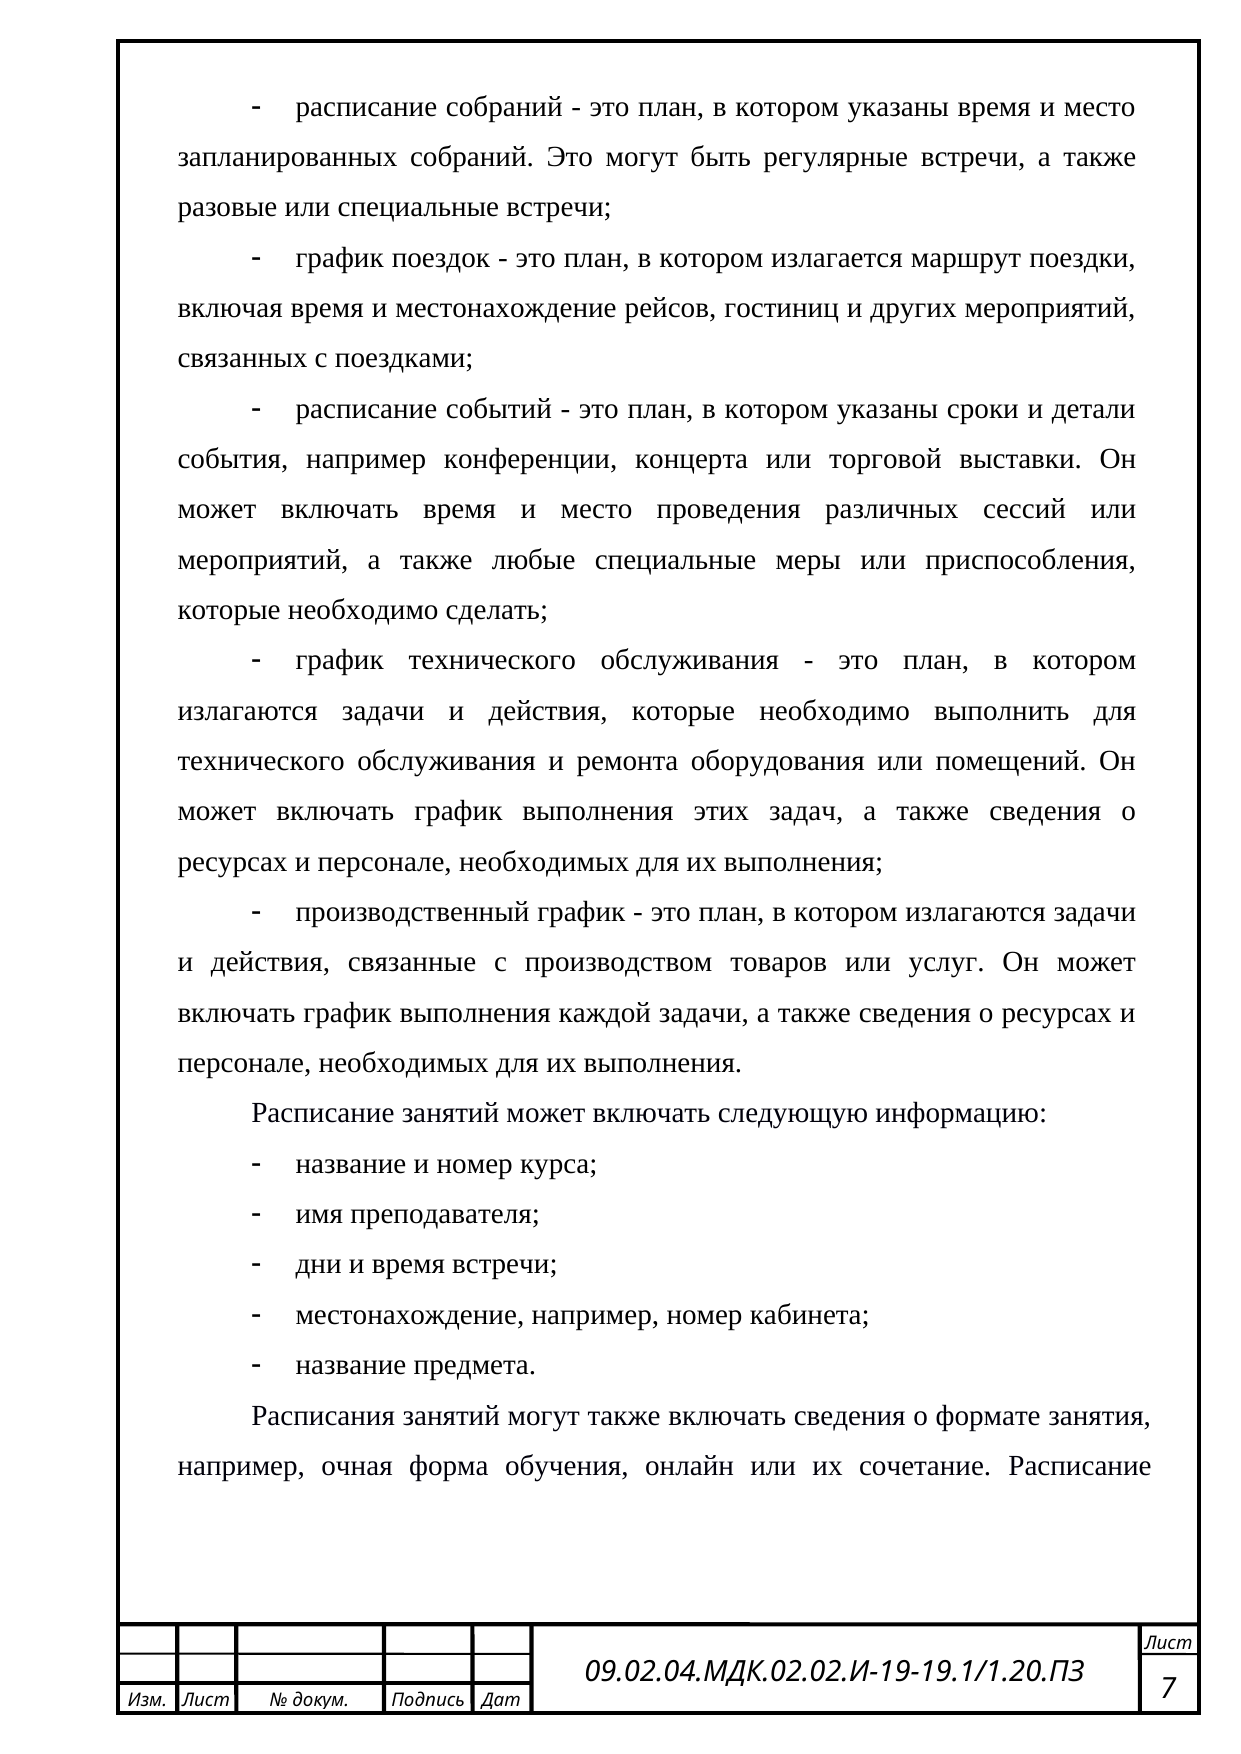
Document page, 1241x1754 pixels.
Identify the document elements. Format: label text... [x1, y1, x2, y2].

list название и номер курса; [177, 1146, 1137, 1179]
list название предмета. [177, 1347, 1137, 1381]
list дни и время встречи; [177, 1247, 1137, 1280]
text Расписание занятий может включать следующую информацию: [177, 1095, 1152, 1129]
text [177, 1398, 1152, 1482]
list расписание событий - это план, в котором указаны сроки и детали события, например конференции, концерта или торговой выставки. Он может включать время и место проведения различных сессий или мероприятий, а также любые специальные меры или приспособления, которые необходимо сделать; [177, 391, 1137, 626]
list производственный график - это план, в котором излагаются задачи и действия, связанные с производством товаров или услуг. Он может включать график выполнения каждой задачи, а также сведения о ресурсах и персонале, необходимых для их выполнения. [177, 894, 1137, 1079]
list местонахождение, например, номер кабинета; [177, 1297, 1137, 1331]
list расписание собраний - это план, в котором указаны время и место запланированных собраний. Это могут быть регулярные встречи, а также разовые или специальные встречи; [177, 89, 1137, 223]
list график поездок - это план, в котором излагается маршрут поездки, включая время и местонахождение рейсов, гостиниц и других мероприятий, связанных с поездками; [177, 240, 1137, 374]
list имя преподавателя; [177, 1196, 1137, 1230]
list график технического обслуживания - это план, в котором излагаются задачи и действия, которые необходимо выполнить для технического обслуживания и ремонта оборудования или помещений. Он может включать график выполнения этих задач, а также сведения о ресурсах и персонале, необходимых для их выполнения; [177, 642, 1137, 877]
